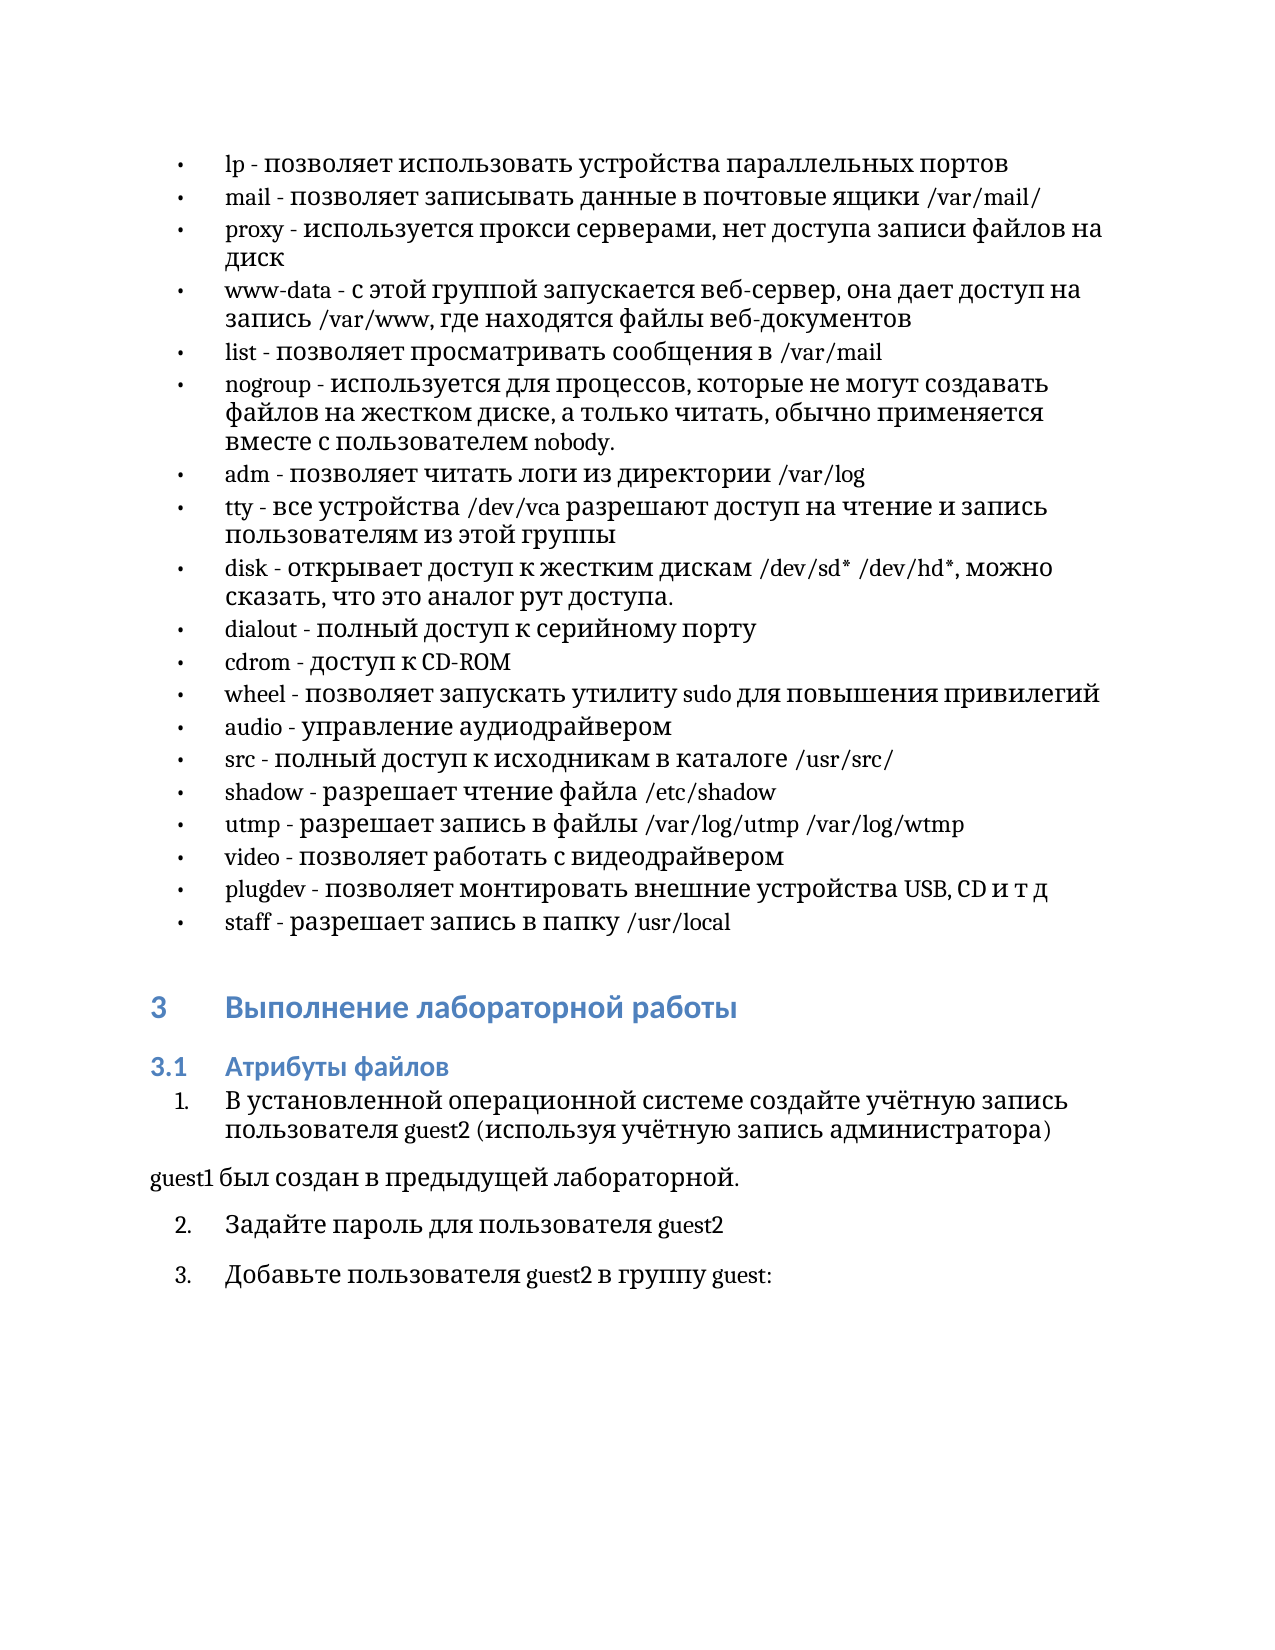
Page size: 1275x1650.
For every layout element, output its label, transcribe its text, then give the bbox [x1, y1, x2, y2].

subtitle 3 Выполнение лабораторной работы [150, 986, 1125, 1027]
list nogroup - используется для процессов, которые не могут создавать файлов на жестком диске, а только читать, обычно применяется вместе с пользователем nobody. [175, 370, 1125, 456]
list В установленной операционной системе создайте учётную запись пользователя guest2 (используя учётную запись администратора) [175, 1087, 1125, 1145]
list adm - позволяет читать логи из директории /var/log [175, 460, 1125, 489]
list mail - позволяет записывать данные в почтовые ящики /var/mail/ [175, 182, 1125, 211]
list disk - открывает доступ к жестким дискам /dev/sd* /dev/hd*, можно сказать, что это аналог рут доступа. [175, 554, 1125, 611]
list dialout - полный доступ к серийному порту [175, 615, 1125, 644]
list staff - разрешает запись в папку /usr/local [175, 907, 1125, 936]
list cdrom - доступ к CD-ROM [175, 647, 1125, 676]
list plugdev - позволяет монтировать внешние устройства USB, CD и т д [175, 875, 1125, 904]
list utmp - разрешает запись в файлы /var/log/utmp /var/log/wtmp [175, 810, 1125, 839]
list Задайте пароль для пользователя guest2 [175, 1211, 1125, 1240]
list lp - позволяет использовать устройства параллельных портов [175, 150, 1125, 179]
text guest1 был создан в предыдущей лабораторной. [150, 1163, 1125, 1192]
list shadow - разрешает чтение файла /etc/shadow [175, 777, 1125, 806]
list www-data - с этой группой запускается веб-сервер, она дает доступ на запись /var/www, где находятся файлы веб-документов [175, 276, 1125, 334]
list Добавьте пользователя guest2 в группу guest: [175, 1261, 1125, 1289]
list proxy - используется прокси серверами, нет доступа записи файлов на диск [175, 215, 1125, 272]
list src - полный доступ к исходникам в каталоге /usr/src/ [175, 745, 1125, 774]
list tty - все устройства /dev/vca разрешают доступ на чтение и запись пользователям из этой группы [175, 492, 1125, 550]
list list - позволяет просматривать сообщения в /var/mail [175, 337, 1125, 366]
subtitle 3.1 Атрибуты файлов [150, 1048, 1125, 1083]
list wheel - позволяет запускать утилиту sudo для повышения привилегий [175, 680, 1125, 709]
list audio - управление аудиодрайвером [175, 712, 1125, 741]
list video - позволяет работать с видеодрайвером [175, 842, 1125, 871]
